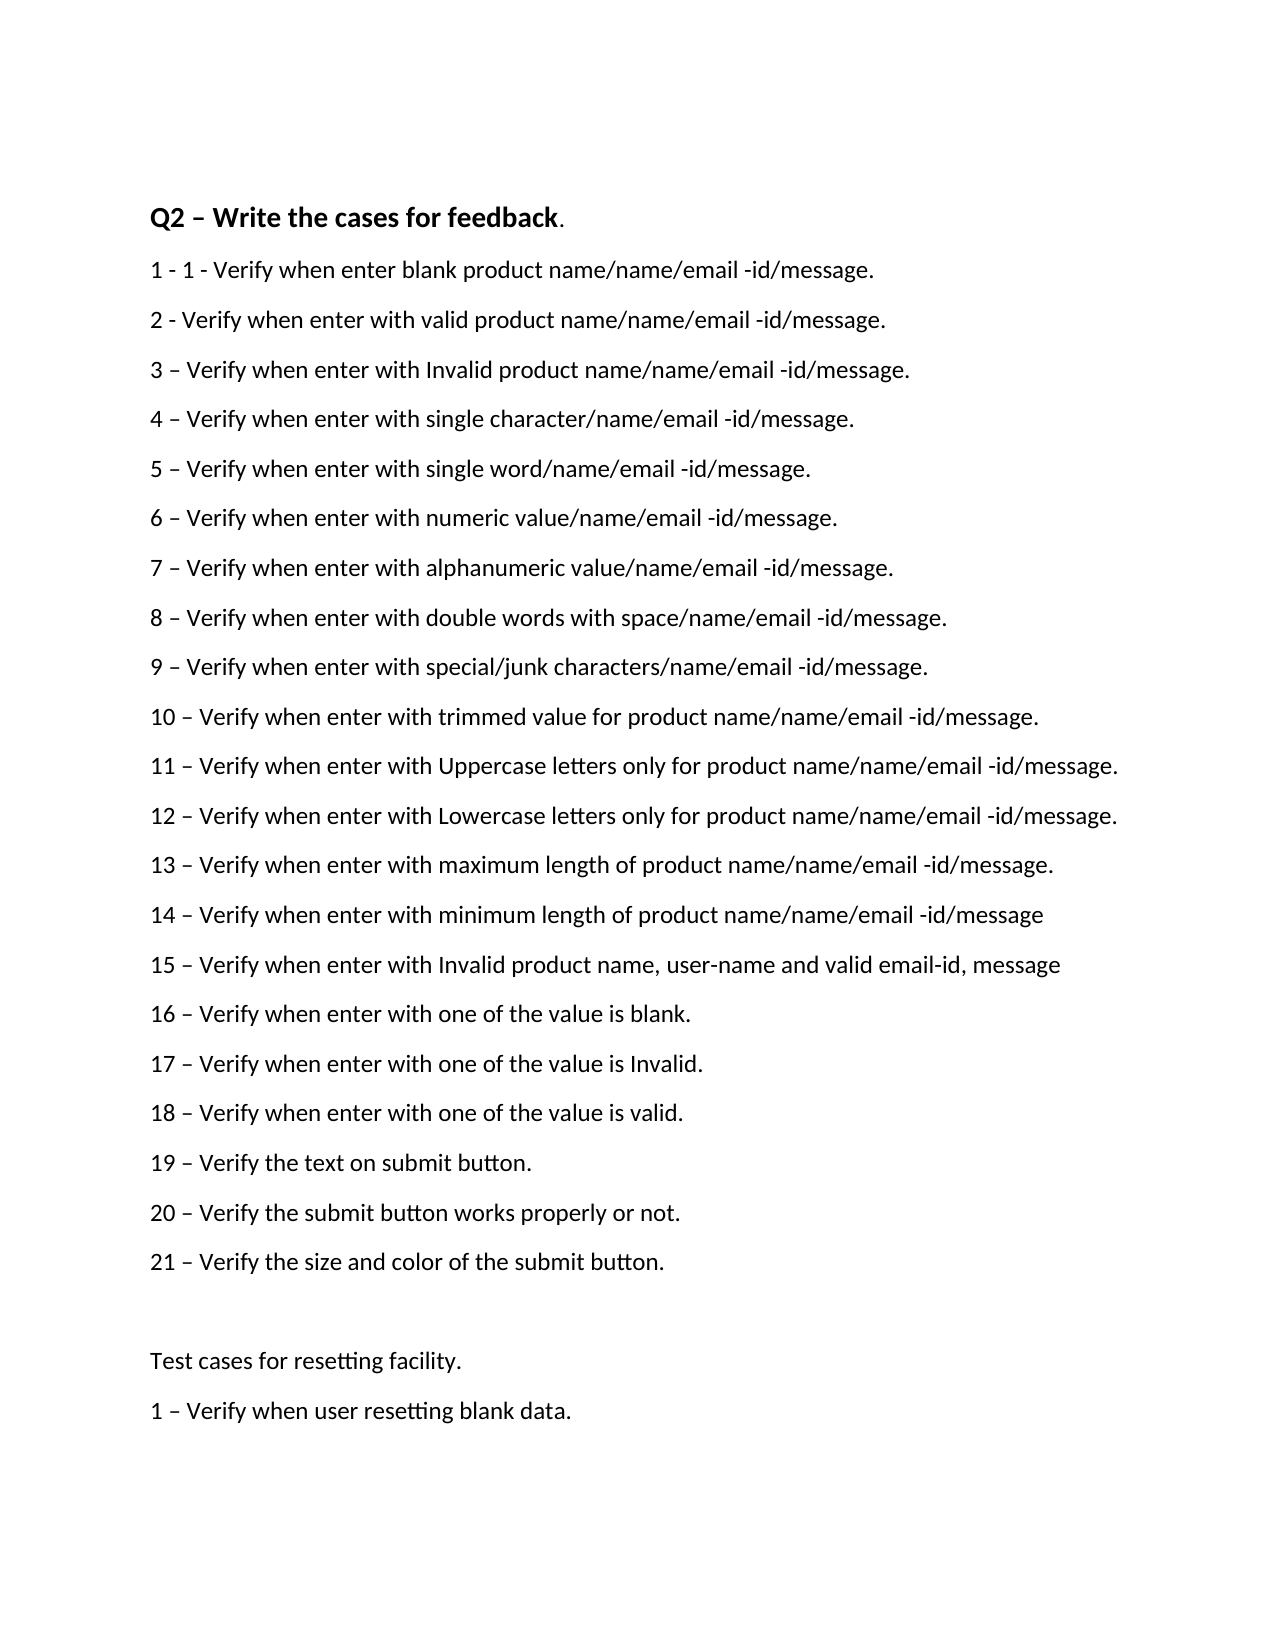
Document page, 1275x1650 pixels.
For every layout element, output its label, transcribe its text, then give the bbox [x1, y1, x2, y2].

text 8 – Verify when enter with double words with space/name/email -id/message. [150, 602, 1125, 632]
text 11 – Verify when enter with Uppercase letters only for product name/name/email -id/message. [150, 751, 1125, 781]
text 14 – Verify when enter with minimum length of product name/name/email -id/message [150, 899, 1125, 930]
text Q2 – Write the cases for feedback. [150, 199, 1125, 235]
text 2 - Verify when enter with valid product name/name/email -id/message. [150, 304, 1125, 335]
text 13 – Verify when enter with maximum length of product name/name/email -id/message. [150, 850, 1125, 880]
text 21 – Verify the size and color of the submit button. [150, 1246, 1125, 1277]
text 20 – Verify the submit button works properly or not. [150, 1197, 1125, 1227]
text 17 – Verify when enter with one of the value is Invalid. [150, 1048, 1125, 1078]
text 19 – Verify the text on submit button. [150, 1147, 1125, 1178]
text 18 – Verify when enter with one of the value is valid. [150, 1098, 1125, 1128]
text 6 – Verify when enter with numeric value/name/email -id/message. [150, 503, 1125, 533]
text 1 - 1 - Verify when enter blank product name/name/email -id/message. [150, 255, 1125, 285]
text 5 – Verify when enter with single word/name/email -id/message. [150, 453, 1125, 483]
text 9 – Verify when enter with special/junk characters/name/email -id/message. [150, 651, 1125, 682]
text 16 – Verify when enter with one of the value is blank. [150, 998, 1125, 1029]
text 4 – Verify when enter with single character/name/email -id/message. [150, 403, 1125, 434]
text 15 – Verify when enter with Invalid product name, user-name and valid email-id, message [150, 949, 1125, 979]
text 3 – Verify when enter with Invalid product name/name/email -id/message. [150, 354, 1125, 384]
text 1 – Verify when user resetting blank data. [150, 1395, 1125, 1426]
text 7 – Verify when enter with alphanumeric value/name/email -id/message. [150, 552, 1125, 583]
text Test cases for resetting facility. [150, 1346, 1125, 1376]
text 12 – Verify when enter with Lowercase letters only for product name/name/email -id/message. [150, 800, 1125, 831]
text 10 – Verify when enter with trimmed value for product name/name/email -id/message. [150, 701, 1125, 731]
